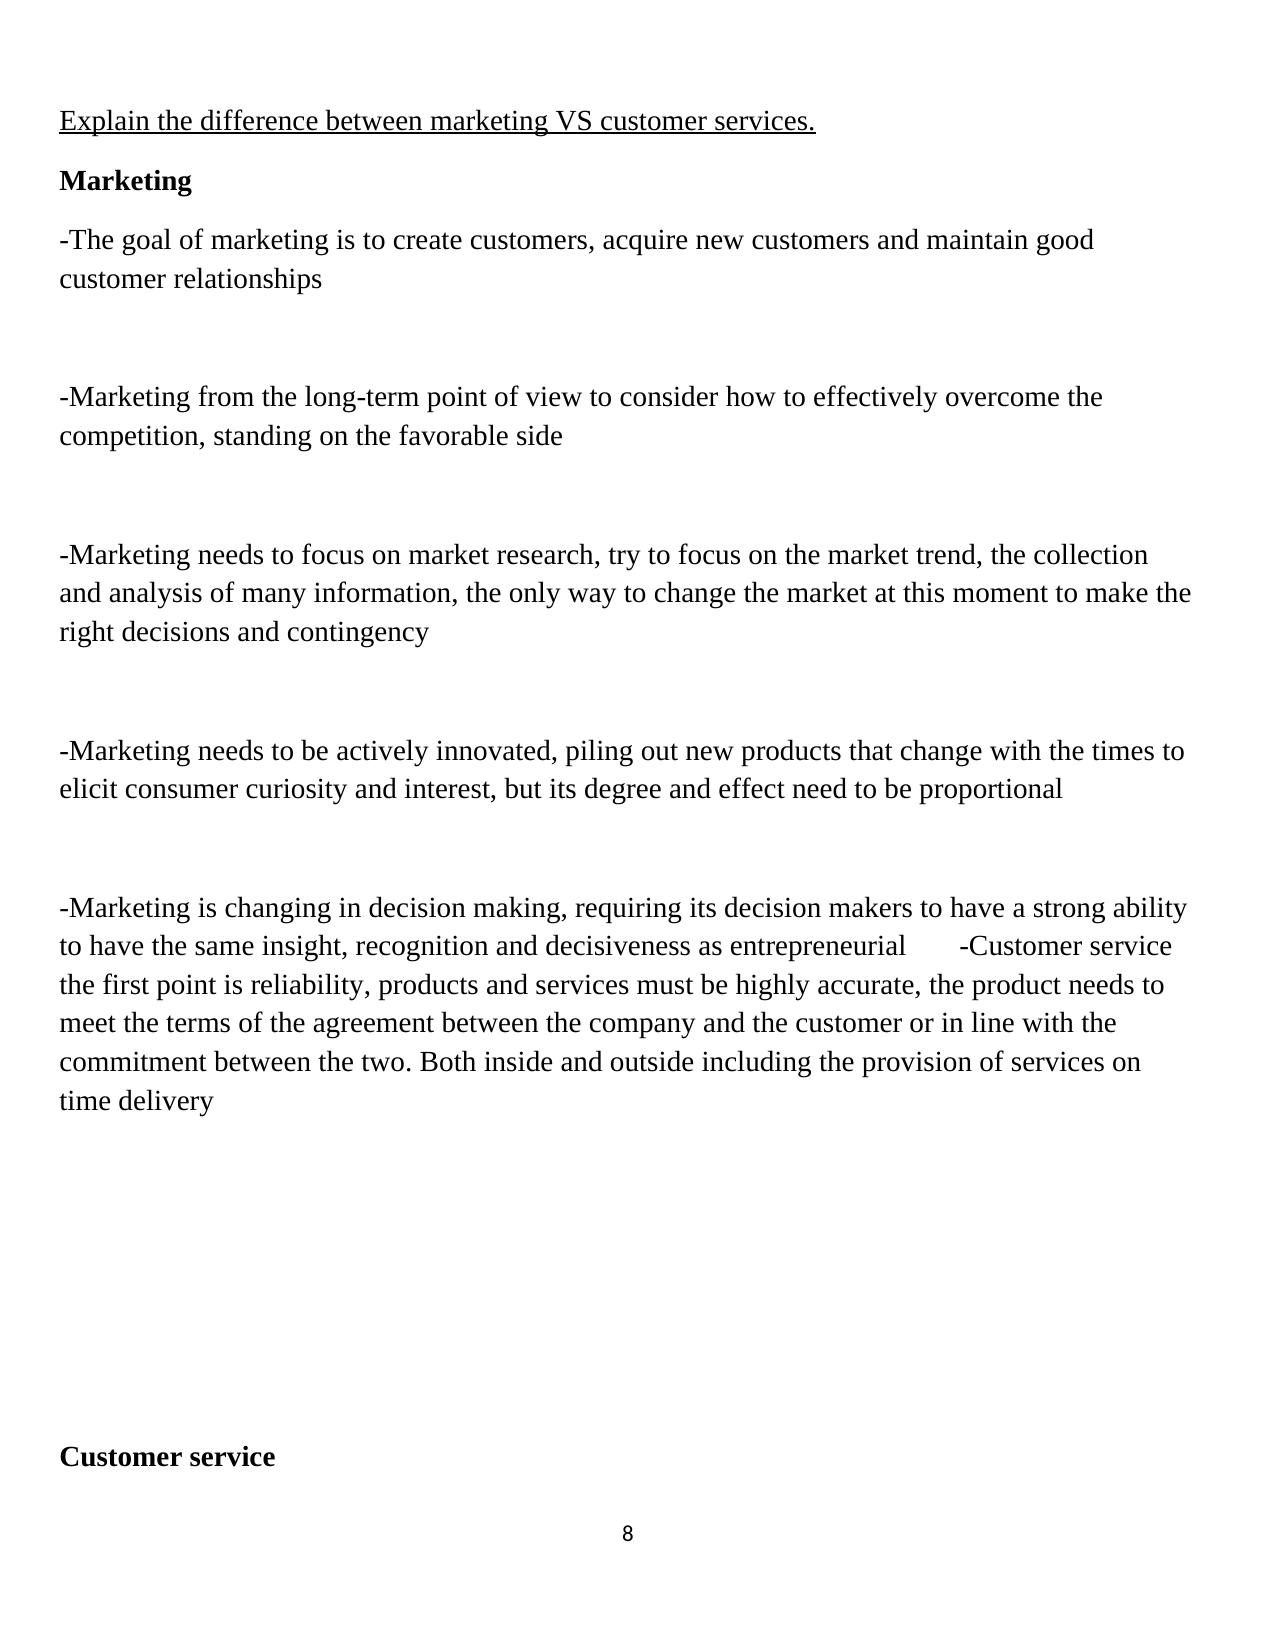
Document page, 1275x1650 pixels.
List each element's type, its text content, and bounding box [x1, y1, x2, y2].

text -Marketing is changing in decision making, requiring its decision makers to have a strong ability to have the same insight, recognition and decisiveness as entrepreneurial -Customer service the first point is reliability, products and services must be highly accurate, the product needs to meet the terms of the agreement between the company and the customer or in line with the commitment between the two. Both inside and outside including the provision of services on time delivery [59, 890, 1196, 1116]
text -Marketing needs to focus on market research, try to focus on the market trend, the collection and analysis of many information, the only way to change the market at this moment to make the right decisions and contingency [59, 537, 1196, 647]
text -Marketing from the long-term point of view to consider how to effectively overcome the competition, standing on the favorable side [59, 379, 1196, 452]
text -The goal of marketing is to create customers, acquire new customers and maintain good customer relationships [59, 222, 1196, 294]
text Customer service [59, 1439, 1196, 1472]
text Marketing [59, 163, 1196, 196]
text -Marketing needs to be actively innovated, piling out new products that change with the times to elicit consumer curiosity and interest, but its degree and effect need to be proportional [59, 733, 1196, 805]
text Explain the difference between marketing VS customer services. [59, 103, 1196, 137]
